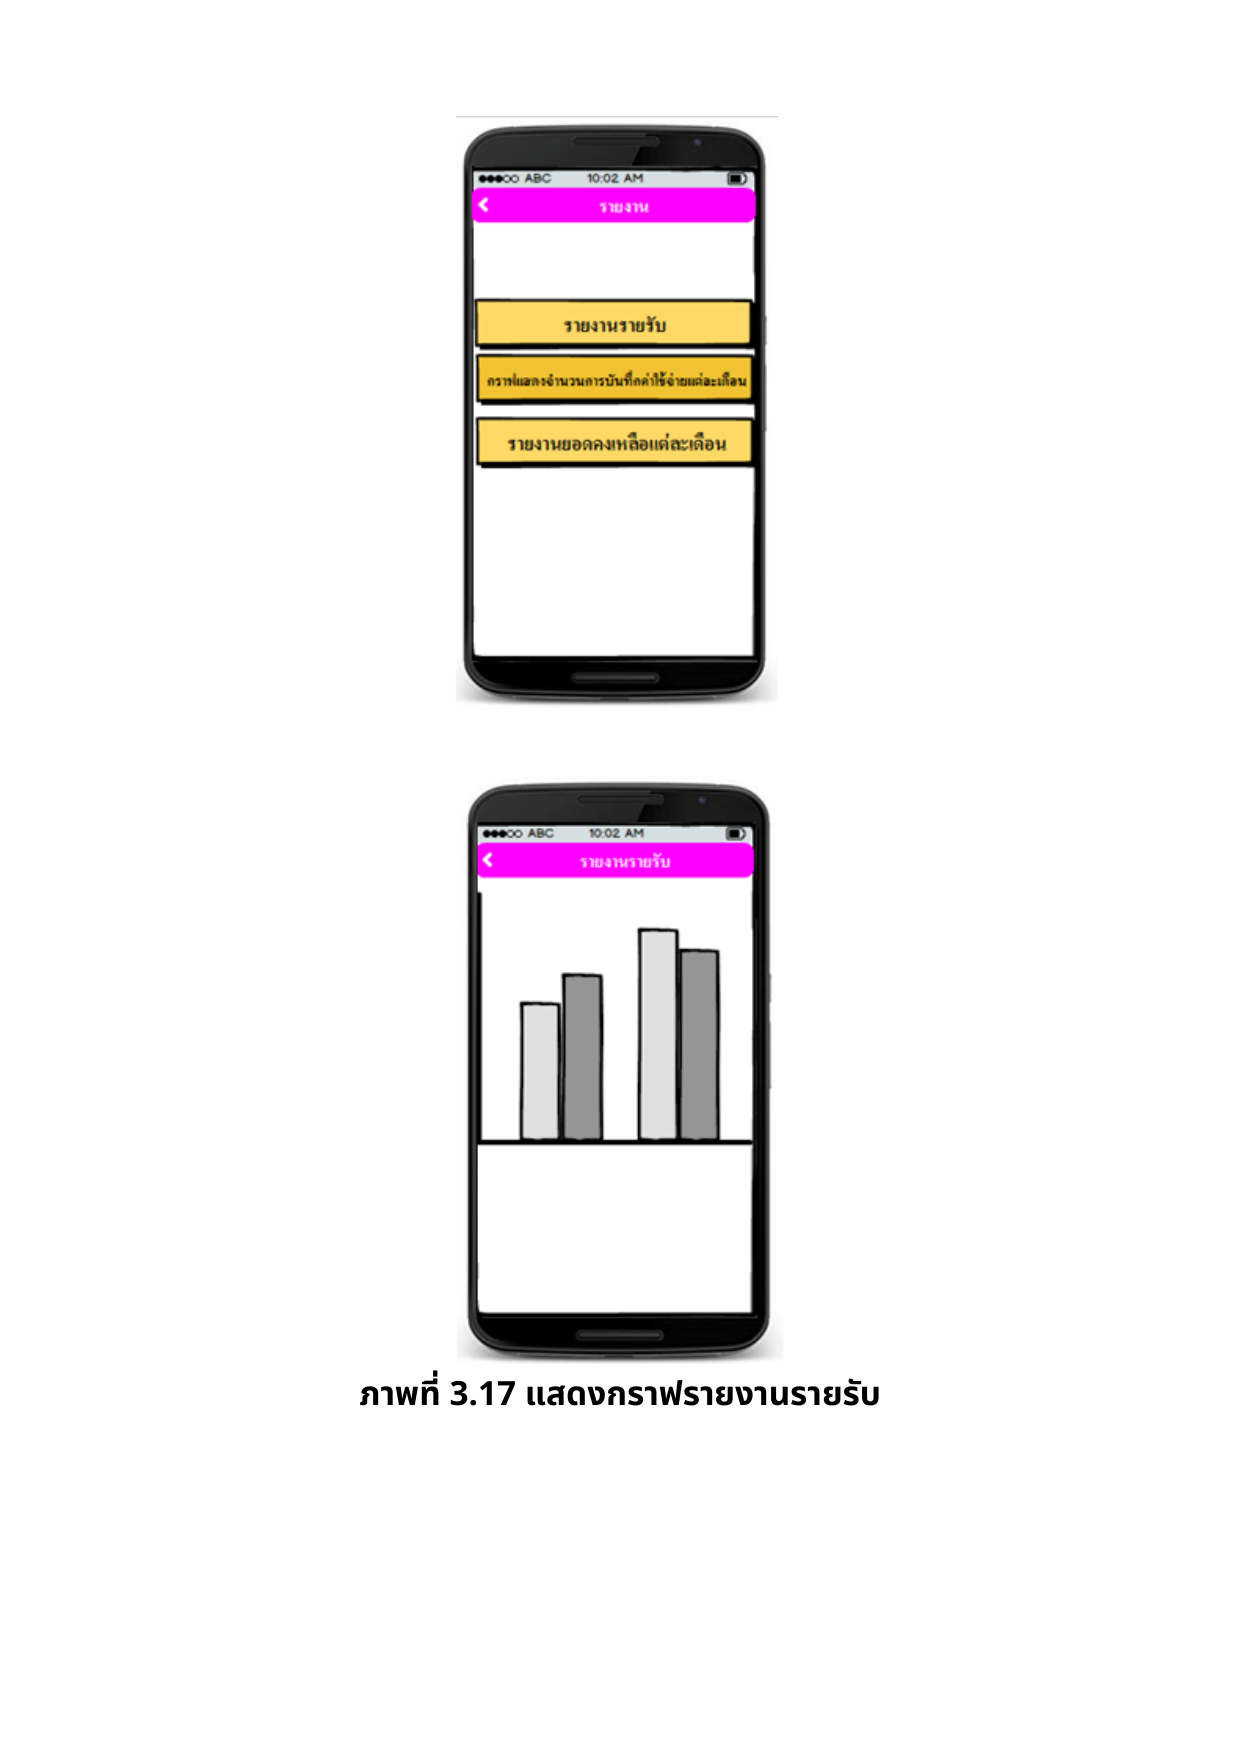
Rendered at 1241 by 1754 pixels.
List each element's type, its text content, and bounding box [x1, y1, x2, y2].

picture [456, 766, 784, 1364]
picture [455, 116, 778, 716]
text ภาพที่ 3.17 แสดงกราฟรายงานรายรับ [150, 1370, 1090, 1421]
